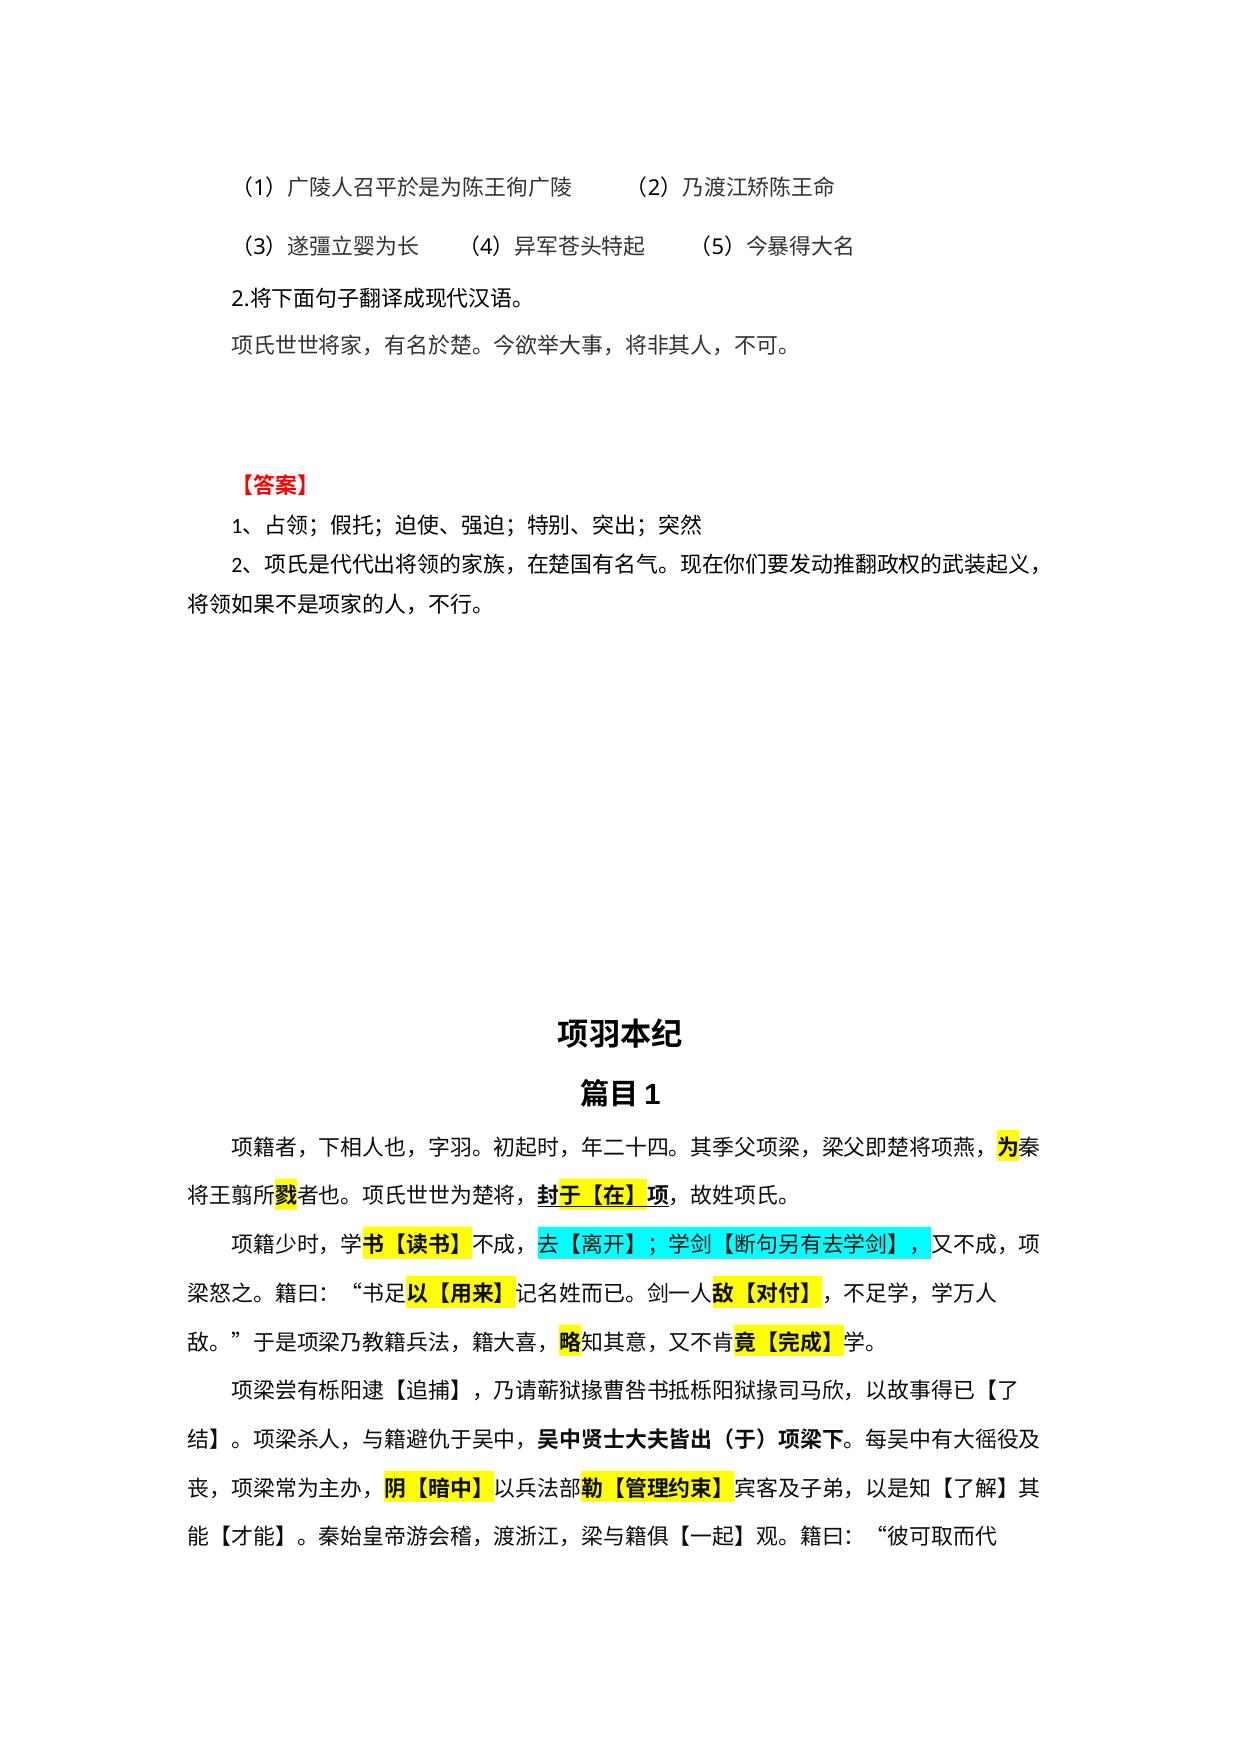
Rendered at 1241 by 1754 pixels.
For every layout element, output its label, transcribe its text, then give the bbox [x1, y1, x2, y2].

text 项籍者，下相人也，字羽。初起时，年二十四。其季父项梁，梁父即楚将项燕，为秦将王翦所戮者也。项氏世世为楚将，封于【在】项，故姓项氏。 项籍少时，学书【读书】不成，去【离开】；学剑【断句另有去学剑】，又不成，项梁怒之。籍曰：“书足以【用来】记名姓而已。剑一人敌【对付】，不足学，学万人敌。”于是项梁乃教籍兵法，籍大喜，略知其意，又不肯竟【完成】学。 [187, 1129, 1053, 1357]
text 2.将下面句子翻译成现代汉语。 [187, 281, 1053, 313]
text （3）遂彊立婴为长 （4）异军苍头特起 （5）今暴得大名 [187, 221, 1053, 261]
subtitle 项羽本纪 [187, 1009, 1053, 1054]
text 项氏世世将家，有名於楚。今欲举大事，将非其人，不可。 [187, 328, 1053, 360]
text 1、占领；假托；迫使、强迫；特别、突出；突然 [187, 508, 1053, 539]
subtitle 篇目1 [187, 1071, 1053, 1113]
text 2、项氏是代代出将领的家族，在楚国有名气。现在你们要发动推翻政权的武装起义，将领如果不是项家的人，不行。 [187, 547, 1053, 618]
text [187, 1373, 1053, 1551]
text 【答案】 [187, 468, 1053, 500]
text （1）广陵人召平於是为陈王徇广陵 （2）乃渡江矫陈王命 [187, 162, 1053, 202]
